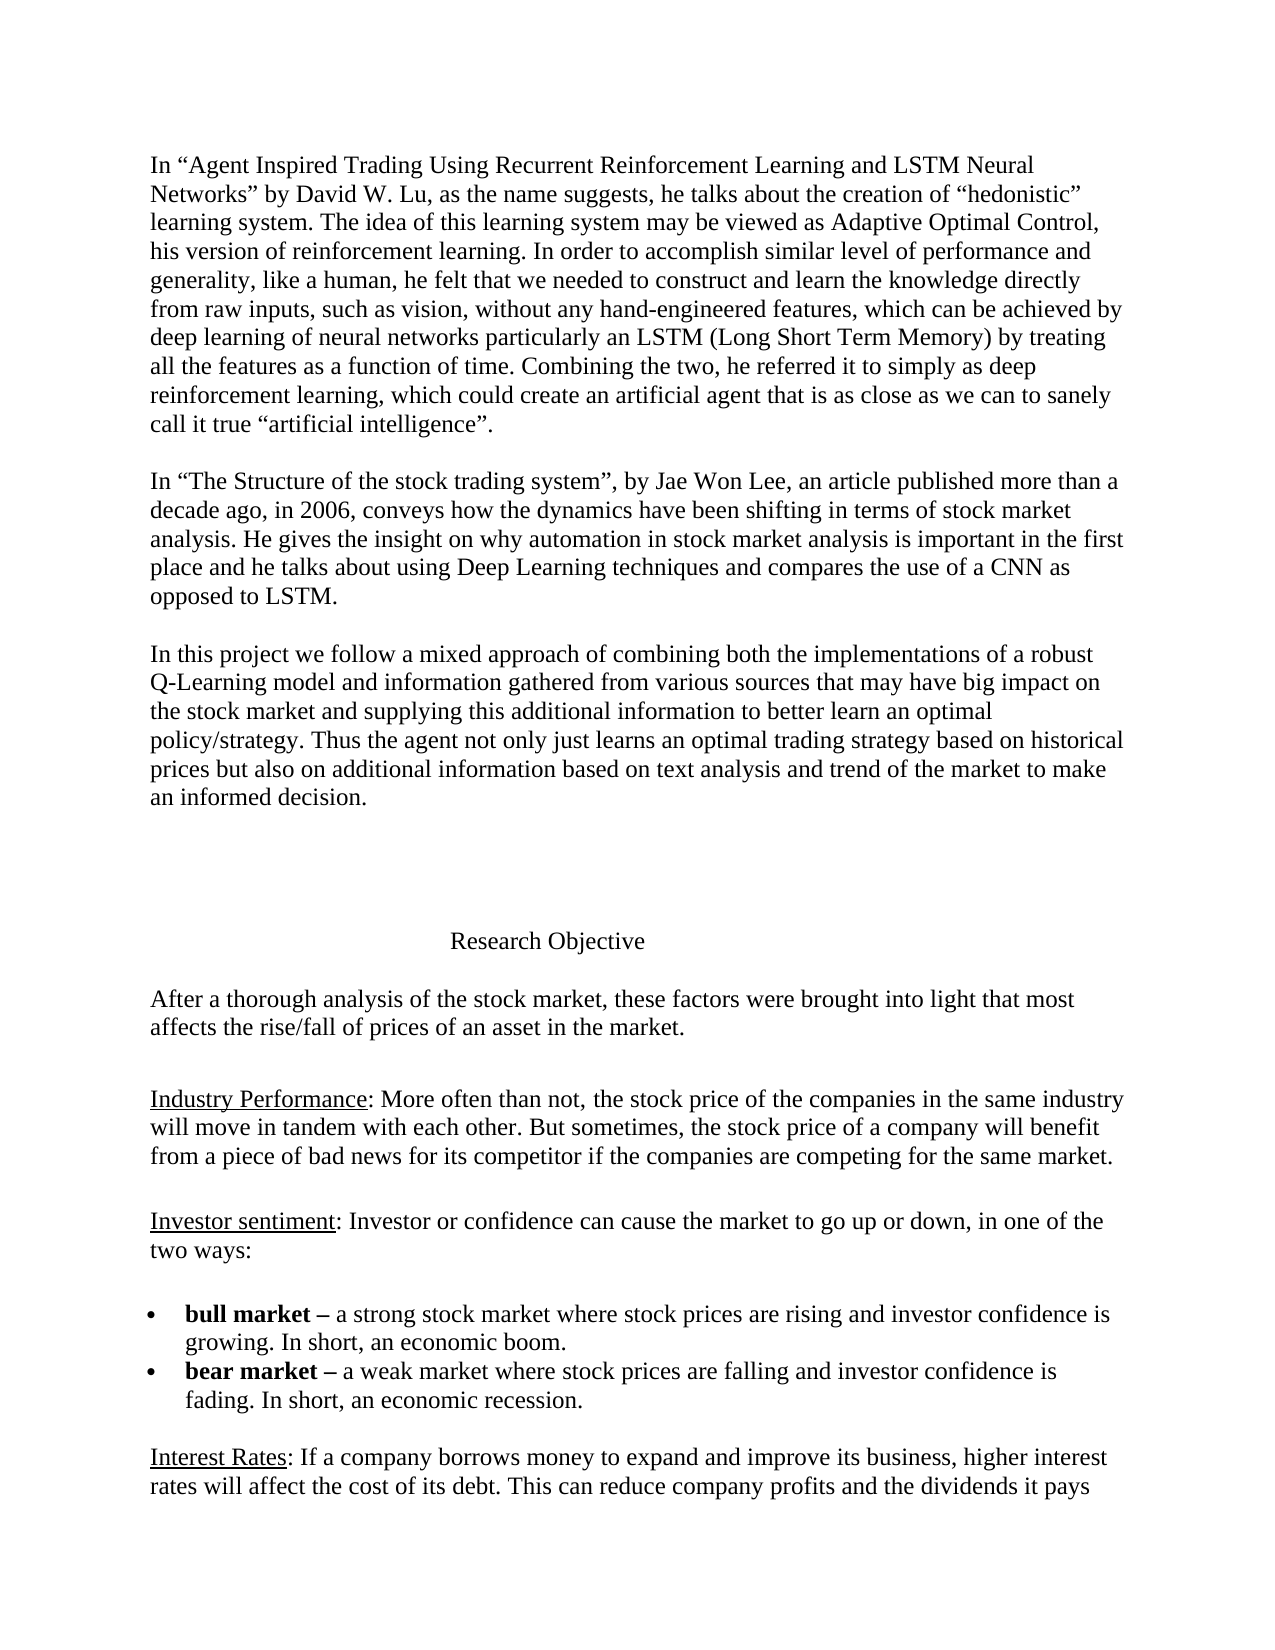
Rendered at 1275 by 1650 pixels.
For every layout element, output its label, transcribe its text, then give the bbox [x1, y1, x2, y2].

text Research Objective [150, 926, 1125, 955]
text In this project we follow a mixed approach of combining both the implementations of a robust Q-Learning model and information gathered from various sources that may have big impact on the stock market and supplying this additional information to better learn an optimal policy/strategy. Thus the agent not only just learns an optimal trading strategy based on historical prices but also on additional information based on text analysis and trend of the market to make an informed decision. [150, 639, 1125, 811]
list bear market – a weak market where stock prices are falling and investor confidence is fading. In short, an economic recession. [147, 1356, 1125, 1414]
list bull market – a strong stock market where stock prices are rising and investor confidence is growing. In short, an economic boom. [147, 1299, 1125, 1356]
text After a thorough analysis of the stock market, these factors were brought into light that most affects the rise/fall of prices of an asset in the market. [150, 984, 1125, 1041]
text In “The Structure of the stock trading system”, by Jae Won Lee, an article published more than a decade ago, in 2006, conveys how the dynamics have been shifting in terms of stock market analysis. He gives the insight on why automation in stock market analysis is important in the first place and he talks about using Deep Learning techniques and compares the use of a CNN as opposed to LSTM. [150, 466, 1125, 610]
subtitle Industry Performance: More often than not, the stock price of the companies in the same industry will move in tandem with each other. But sometimes, the stock price of a company will benefit from a piece of bad news for its competitor if the companies are competing for the same market. [150, 1084, 1125, 1170]
text Investor sentiment: Investor or confidence can cause the market to go up or down, in one of the two ways: [150, 1206, 1125, 1264]
text In “Agent Inspired Trading Using Recurrent Reinforcement Learning and LSTM Neural Networks” by David W. Lu, as the name suggests, he talks about the creation of “hedonistic” learning system. The idea of this learning system may be viewed as Adaptive Optimal Control, his version of reinforcement learning. In order to accomplish similar level of performance and generality, like a human, he felt that we needed to construct and learn the knowledge directly from raw inputs, such as vision, without any hand-engineered features, which can be achieved by deep learning of neural networks particularly an LSTM (Long Short Term Memory) by treating all the features as a function of time. Combining the two, he referred it to simply as deep reinforcement learning, which could create an artificial agent that is as close as we can to sanely call it true “artificial intelligence”. [150, 150, 1125, 437]
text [150, 1442, 1125, 1500]
